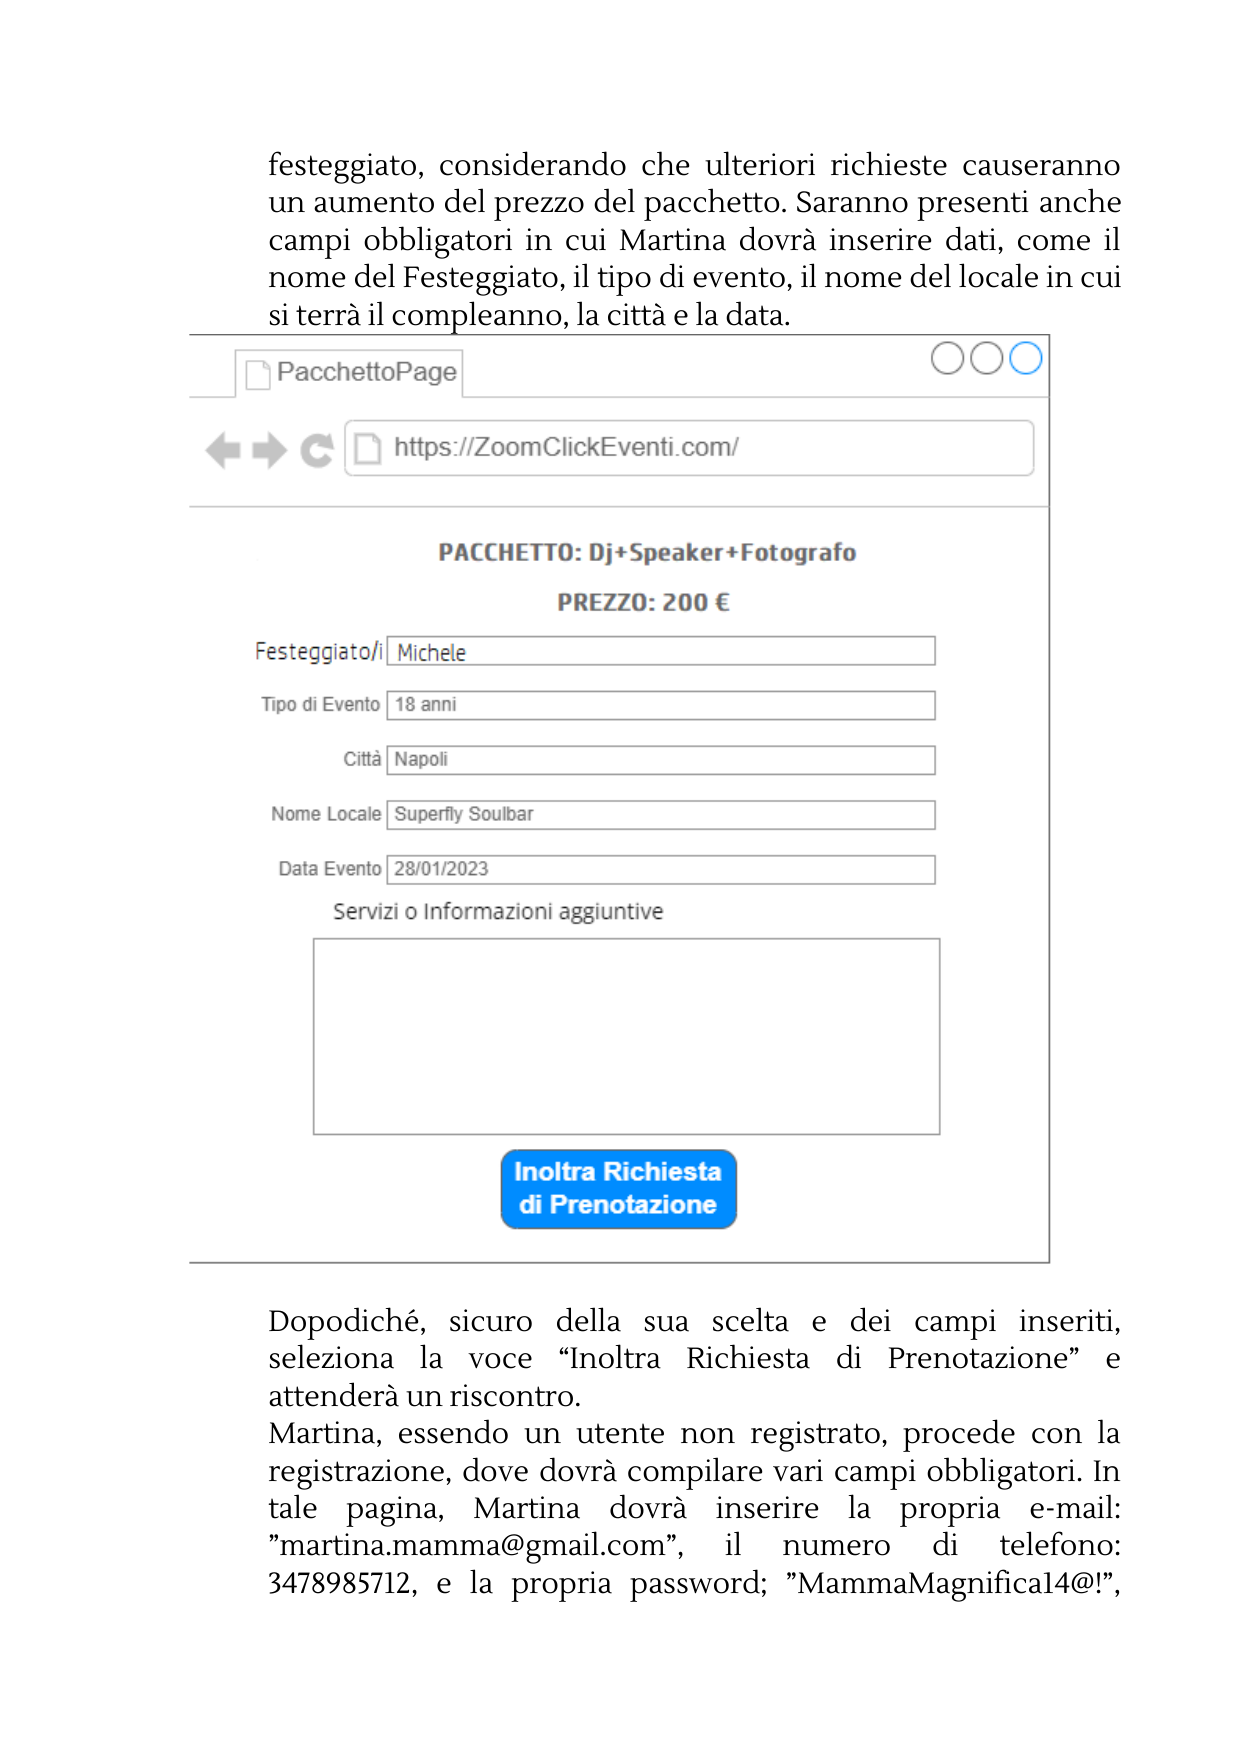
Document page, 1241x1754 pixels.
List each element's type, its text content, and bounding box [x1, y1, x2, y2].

picture [188, 334, 1052, 1267]
text Dopodiché, sicuro della sua scelta e dei campi inseriti, seleziona la voce “Inoltra Richiesta di Prenotazione” e attenderà un riscontro. [268, 1304, 1122, 1416]
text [268, 148, 1122, 334]
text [268, 1416, 1122, 1603]
